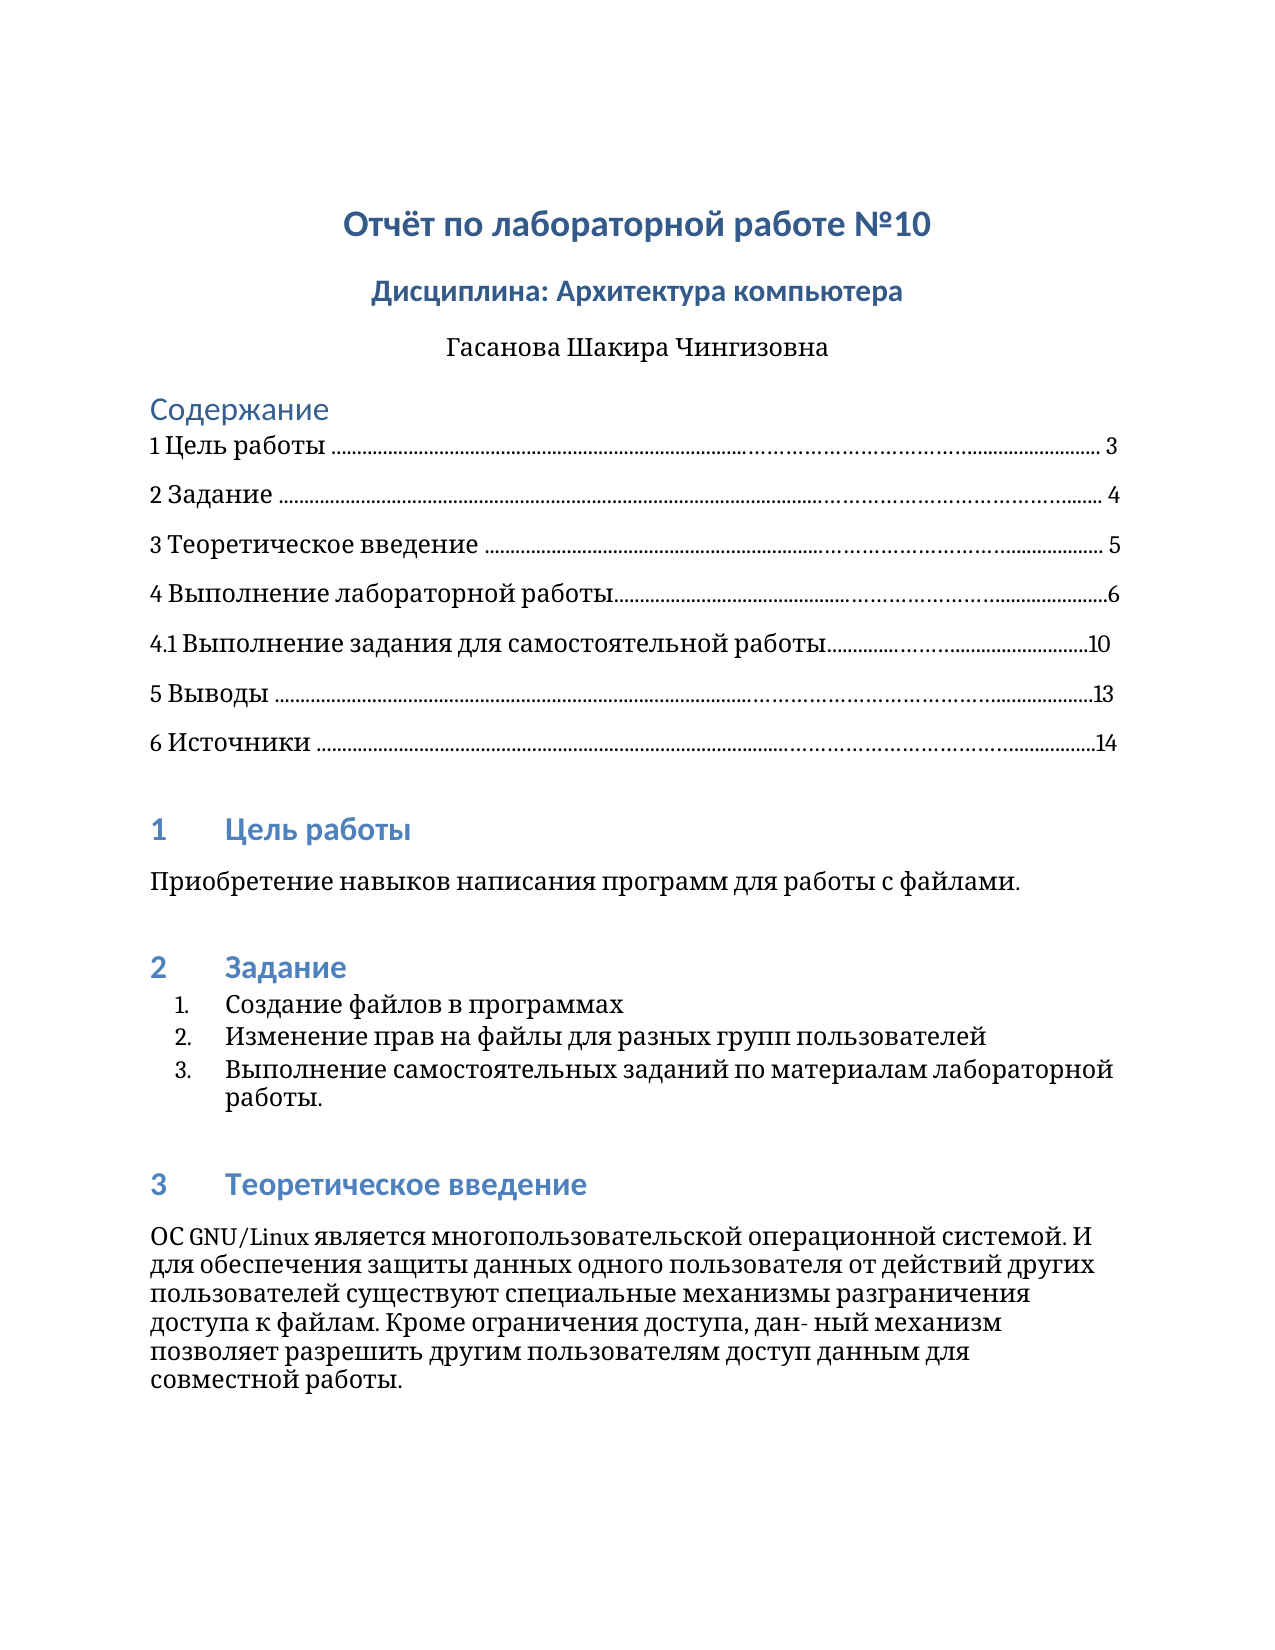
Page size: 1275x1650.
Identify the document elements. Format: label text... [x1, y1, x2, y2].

list Изменение прав на файлы для разных групп пользователей [175, 1023, 1125, 1052]
text Гасанова Шакира Чингизовна [150, 334, 1125, 363]
text ОС GNU/Linux является многопользовательской операционной системой. И для обеспечения защиты данных одного пользователя от действий других пользователей существуют специальные механизмы разграничения доступа к файлам. Кроме ограничения доступа, дан- ный механизм позволяет разрешить другим пользователям доступ данным для совместной работы. [150, 1223, 1125, 1395]
title Отчёт по лабораторной работе №10 [150, 200, 1125, 246]
text Приобретение навыков написания программ для работы с файлами. [150, 867, 1125, 896]
subtitle Дисциплина: Архитектура компьютера [150, 271, 1125, 309]
subtitle 3 Теоретическое введение [150, 1163, 1125, 1204]
list Выполнение самостоятельных заданий по материалам лабораторной работы. [175, 1056, 1125, 1113]
subtitle 1 Цель работы [150, 808, 1125, 849]
subtitle 2 Задание [150, 946, 1125, 987]
list Создание файлов в программах [175, 991, 1125, 1019]
